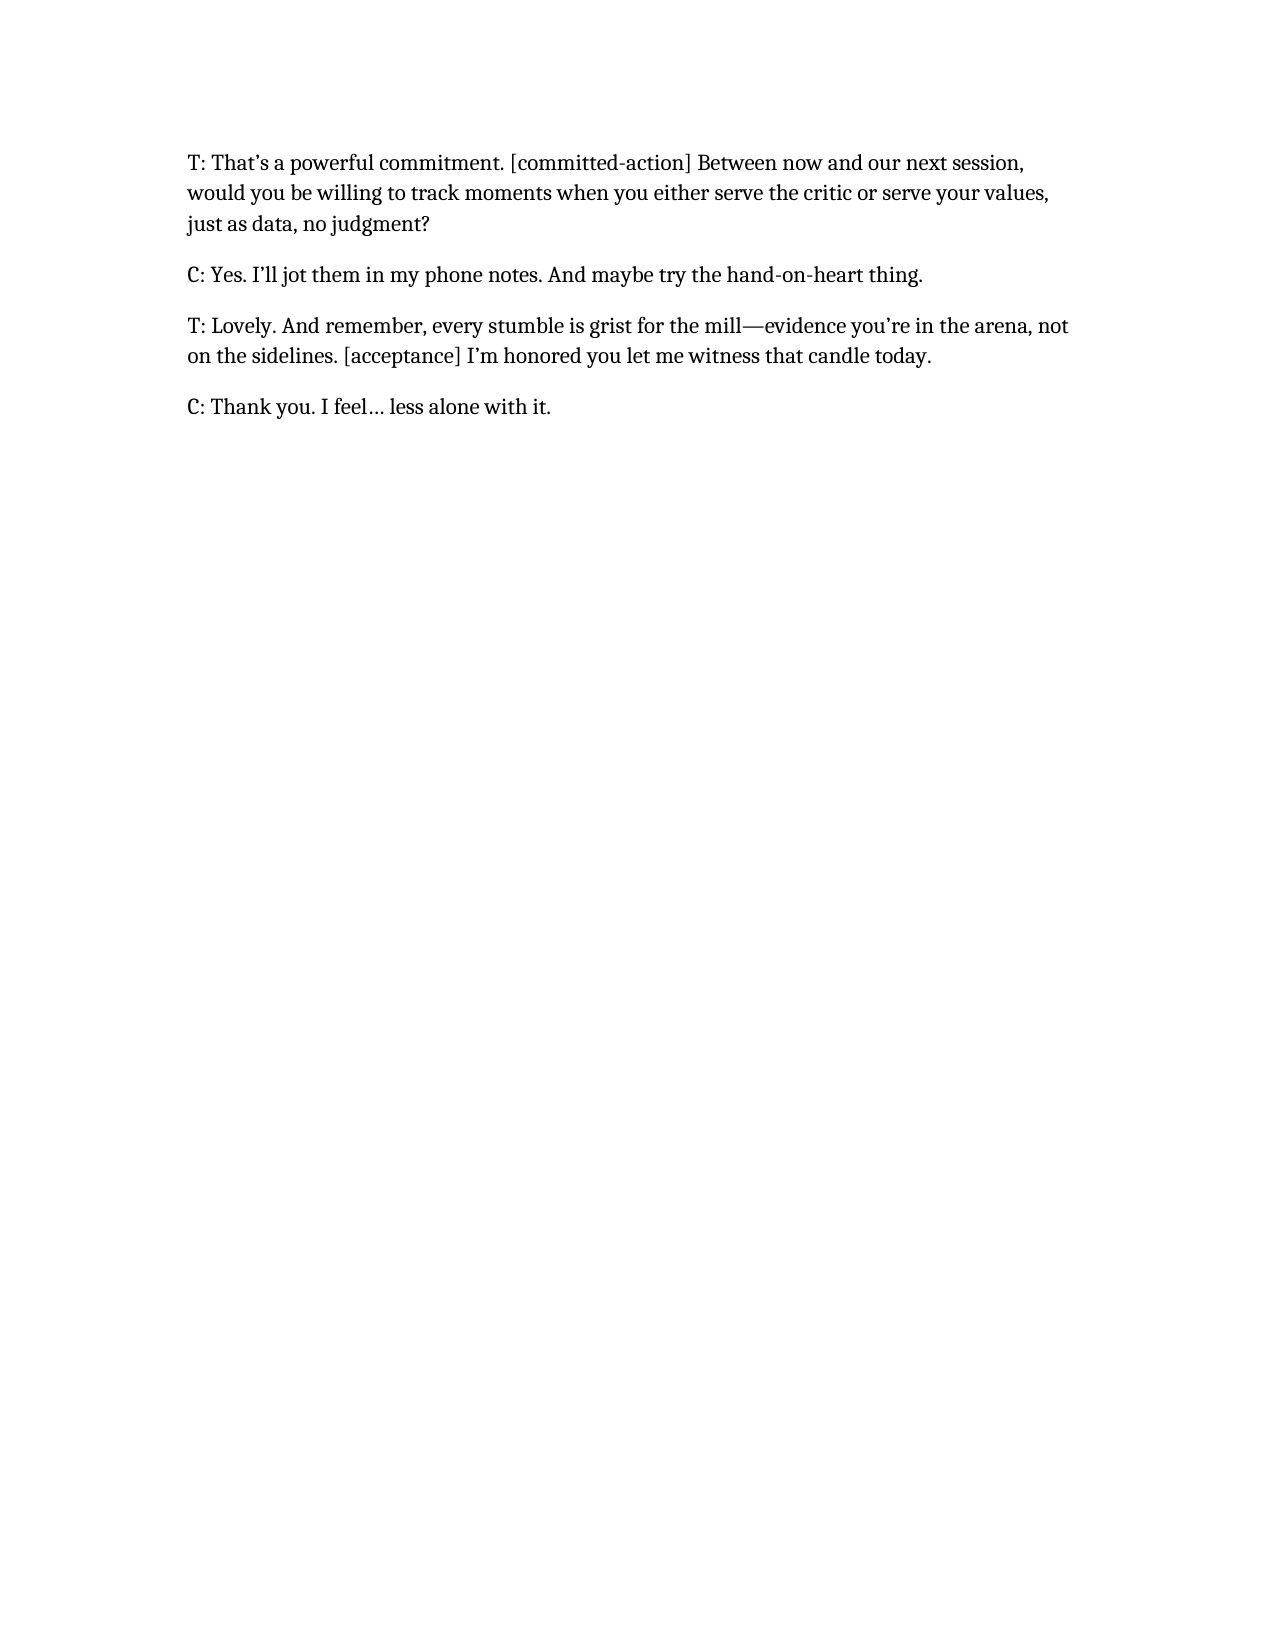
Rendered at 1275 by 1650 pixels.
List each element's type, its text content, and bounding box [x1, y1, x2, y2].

text T: Lovely. And remember, every stumble is grist for the mill—evidence you’re in the arena, not on the sidelines. [acceptance] I’m honored you let me witness that candle today. [187, 312, 1087, 369]
text C: Thank you. I feel… less alone with it. [187, 394, 1087, 420]
text C: Yes. I’ll jot them in my phone notes. And maybe try the hand-on-heart thing. [187, 261, 1087, 288]
text T: That’s a powerful commitment. [committed-action] Between now and our next session, would you be willing to track moments when you either serve the critic or serve your values, just as data, no judgment? [187, 150, 1087, 237]
